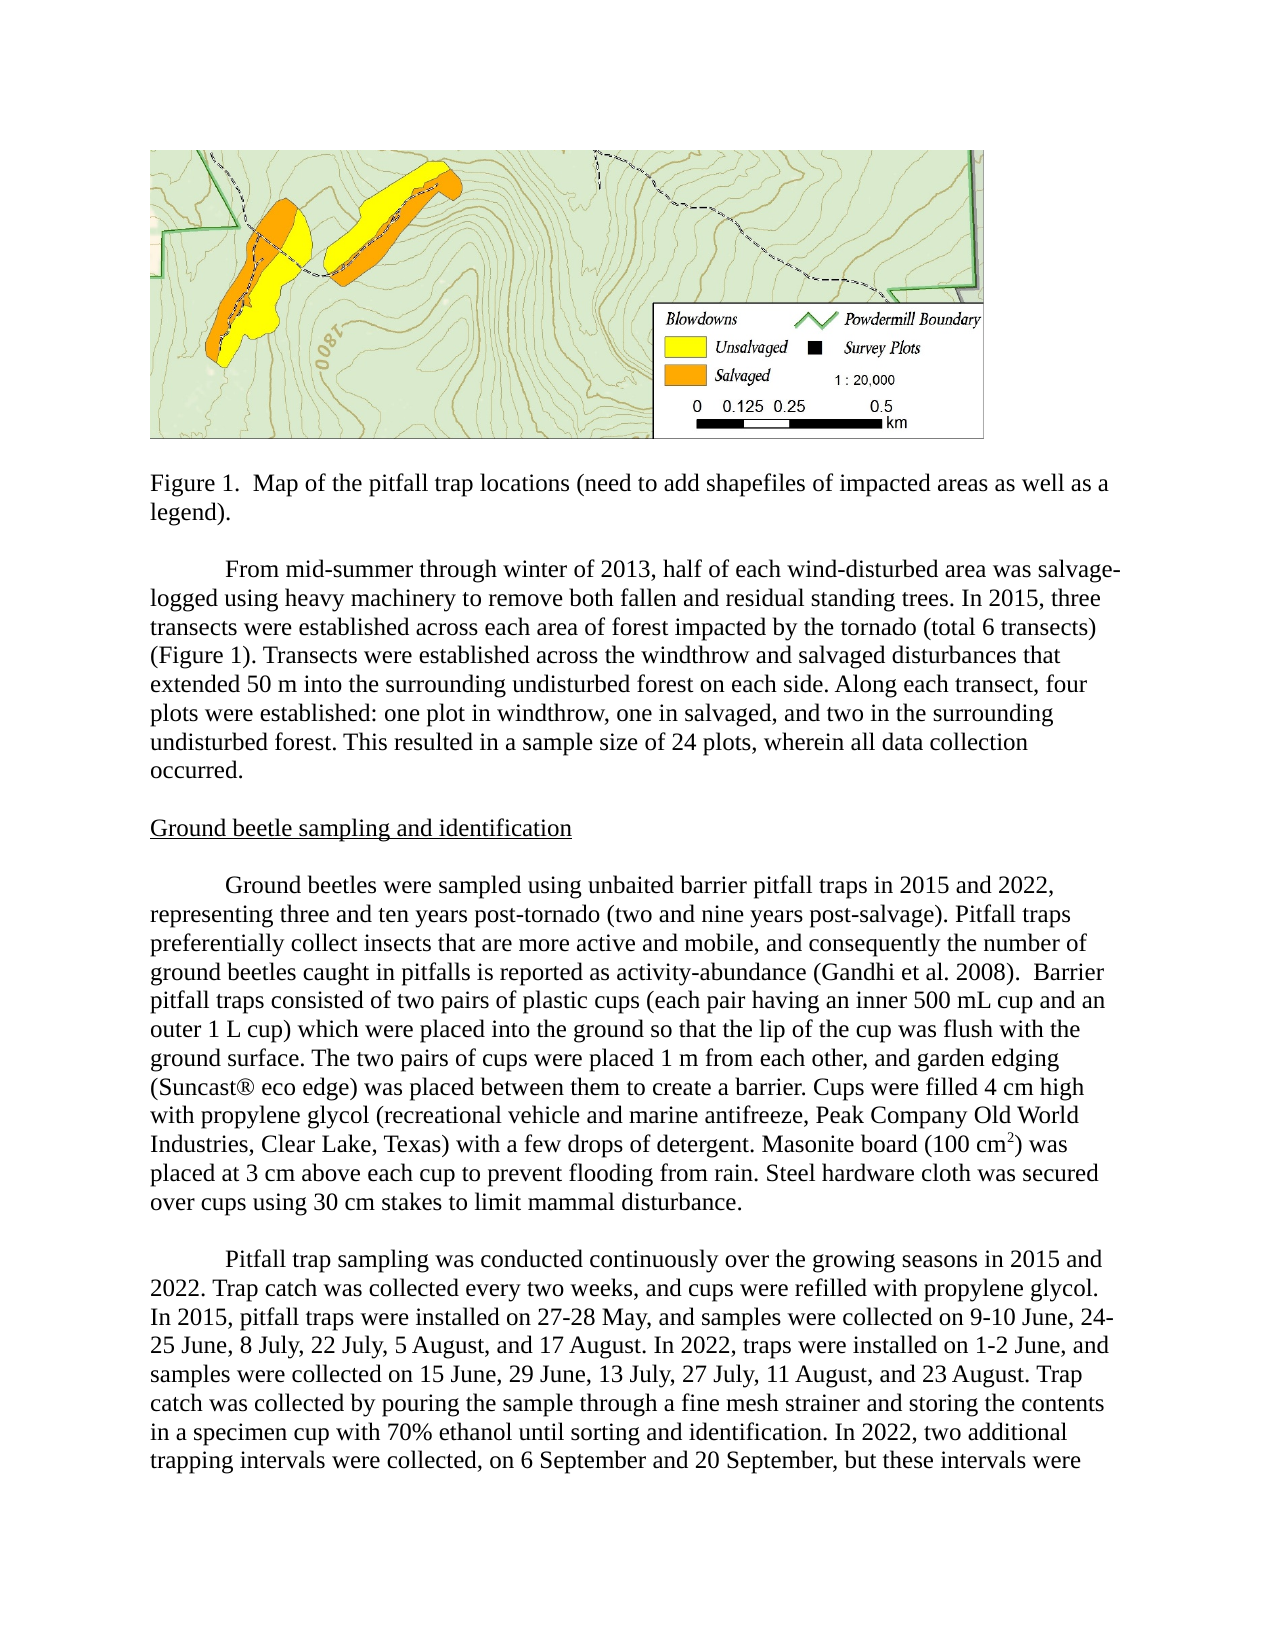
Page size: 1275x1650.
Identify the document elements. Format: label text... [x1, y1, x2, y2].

picture [150, 150, 984, 439]
text From mid-summer through winter of 2013, half of each wind-disturbed area was salvage-logged using heavy machinery to remove both fallen and residual standing trees. In 2015, three transects were established across each area of forest impacted by the tornado (total 6 transects) (Figure 1). Transects were established across the windthrow and salvaged disturbances that extended 50 m into the surrounding undisturbed forest on each side. Along each transect, four plots were established: one plot in windthrow, one in salvaged, and two in the surrounding undisturbed forest. This resulted in a sample size of 24 plots, wherein all data collection occurred. [150, 554, 1125, 784]
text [150, 1244, 1125, 1474]
text Figure 1. Map of the pitfall trap locations (need to add shapefiles of impacted areas as well as a legend). [150, 468, 1125, 526]
text Ground beetle sampling and identification [150, 813, 1125, 842]
text Ground beetles were sampled using unbaited barrier pitfall traps in 2015 and 2022, representing three and ten years post-tornado (two and nine years post-salvage). Pitfall traps preferentially collect insects that are more active and mobile, and consequently the number of ground beetles caught in pitfalls is reported as activity-abundance (Gandhi et al. 2008). Barrier pitfall traps consisted of two pairs of plastic cups (each pair having an inner 500 mL cup and an outer 1 L cup) which were placed into the ground so that the lip of the cup was flush with the ground surface. The two pairs of cups were placed 1 m from each other, and garden edging (Suncast® eco edge) was placed between them to create a barrier. Cups were filled 4 cm high with propylene glycol (recreational vehicle and marine antifreeze, Peak Company Old World Industries, Clear Lake, Texas) with a few drops of detergent. Masonite board (100 cm2) was placed at 3 cm above each cup to prevent flooding from rain. Steel hardware cloth was secured over cups using 30 cm stakes to limit mammal disturbance. [150, 871, 1125, 1216]
